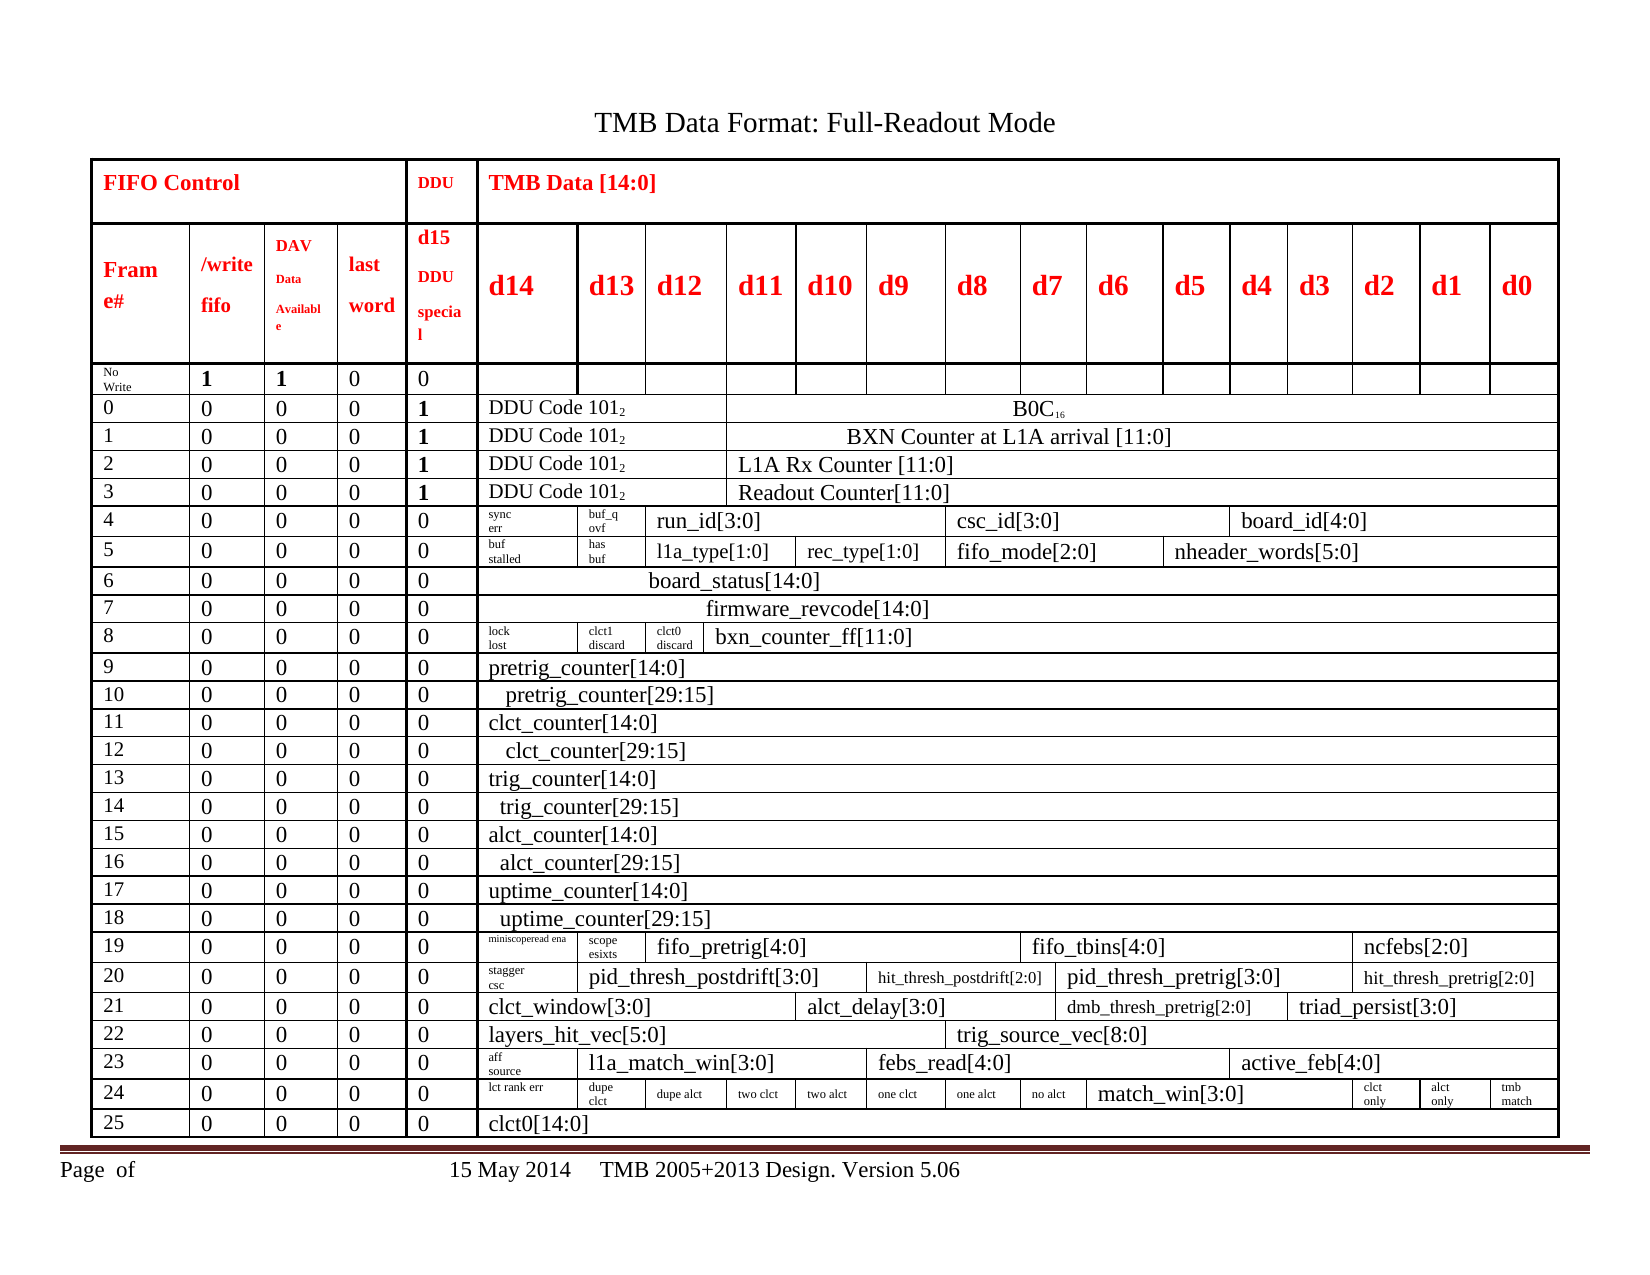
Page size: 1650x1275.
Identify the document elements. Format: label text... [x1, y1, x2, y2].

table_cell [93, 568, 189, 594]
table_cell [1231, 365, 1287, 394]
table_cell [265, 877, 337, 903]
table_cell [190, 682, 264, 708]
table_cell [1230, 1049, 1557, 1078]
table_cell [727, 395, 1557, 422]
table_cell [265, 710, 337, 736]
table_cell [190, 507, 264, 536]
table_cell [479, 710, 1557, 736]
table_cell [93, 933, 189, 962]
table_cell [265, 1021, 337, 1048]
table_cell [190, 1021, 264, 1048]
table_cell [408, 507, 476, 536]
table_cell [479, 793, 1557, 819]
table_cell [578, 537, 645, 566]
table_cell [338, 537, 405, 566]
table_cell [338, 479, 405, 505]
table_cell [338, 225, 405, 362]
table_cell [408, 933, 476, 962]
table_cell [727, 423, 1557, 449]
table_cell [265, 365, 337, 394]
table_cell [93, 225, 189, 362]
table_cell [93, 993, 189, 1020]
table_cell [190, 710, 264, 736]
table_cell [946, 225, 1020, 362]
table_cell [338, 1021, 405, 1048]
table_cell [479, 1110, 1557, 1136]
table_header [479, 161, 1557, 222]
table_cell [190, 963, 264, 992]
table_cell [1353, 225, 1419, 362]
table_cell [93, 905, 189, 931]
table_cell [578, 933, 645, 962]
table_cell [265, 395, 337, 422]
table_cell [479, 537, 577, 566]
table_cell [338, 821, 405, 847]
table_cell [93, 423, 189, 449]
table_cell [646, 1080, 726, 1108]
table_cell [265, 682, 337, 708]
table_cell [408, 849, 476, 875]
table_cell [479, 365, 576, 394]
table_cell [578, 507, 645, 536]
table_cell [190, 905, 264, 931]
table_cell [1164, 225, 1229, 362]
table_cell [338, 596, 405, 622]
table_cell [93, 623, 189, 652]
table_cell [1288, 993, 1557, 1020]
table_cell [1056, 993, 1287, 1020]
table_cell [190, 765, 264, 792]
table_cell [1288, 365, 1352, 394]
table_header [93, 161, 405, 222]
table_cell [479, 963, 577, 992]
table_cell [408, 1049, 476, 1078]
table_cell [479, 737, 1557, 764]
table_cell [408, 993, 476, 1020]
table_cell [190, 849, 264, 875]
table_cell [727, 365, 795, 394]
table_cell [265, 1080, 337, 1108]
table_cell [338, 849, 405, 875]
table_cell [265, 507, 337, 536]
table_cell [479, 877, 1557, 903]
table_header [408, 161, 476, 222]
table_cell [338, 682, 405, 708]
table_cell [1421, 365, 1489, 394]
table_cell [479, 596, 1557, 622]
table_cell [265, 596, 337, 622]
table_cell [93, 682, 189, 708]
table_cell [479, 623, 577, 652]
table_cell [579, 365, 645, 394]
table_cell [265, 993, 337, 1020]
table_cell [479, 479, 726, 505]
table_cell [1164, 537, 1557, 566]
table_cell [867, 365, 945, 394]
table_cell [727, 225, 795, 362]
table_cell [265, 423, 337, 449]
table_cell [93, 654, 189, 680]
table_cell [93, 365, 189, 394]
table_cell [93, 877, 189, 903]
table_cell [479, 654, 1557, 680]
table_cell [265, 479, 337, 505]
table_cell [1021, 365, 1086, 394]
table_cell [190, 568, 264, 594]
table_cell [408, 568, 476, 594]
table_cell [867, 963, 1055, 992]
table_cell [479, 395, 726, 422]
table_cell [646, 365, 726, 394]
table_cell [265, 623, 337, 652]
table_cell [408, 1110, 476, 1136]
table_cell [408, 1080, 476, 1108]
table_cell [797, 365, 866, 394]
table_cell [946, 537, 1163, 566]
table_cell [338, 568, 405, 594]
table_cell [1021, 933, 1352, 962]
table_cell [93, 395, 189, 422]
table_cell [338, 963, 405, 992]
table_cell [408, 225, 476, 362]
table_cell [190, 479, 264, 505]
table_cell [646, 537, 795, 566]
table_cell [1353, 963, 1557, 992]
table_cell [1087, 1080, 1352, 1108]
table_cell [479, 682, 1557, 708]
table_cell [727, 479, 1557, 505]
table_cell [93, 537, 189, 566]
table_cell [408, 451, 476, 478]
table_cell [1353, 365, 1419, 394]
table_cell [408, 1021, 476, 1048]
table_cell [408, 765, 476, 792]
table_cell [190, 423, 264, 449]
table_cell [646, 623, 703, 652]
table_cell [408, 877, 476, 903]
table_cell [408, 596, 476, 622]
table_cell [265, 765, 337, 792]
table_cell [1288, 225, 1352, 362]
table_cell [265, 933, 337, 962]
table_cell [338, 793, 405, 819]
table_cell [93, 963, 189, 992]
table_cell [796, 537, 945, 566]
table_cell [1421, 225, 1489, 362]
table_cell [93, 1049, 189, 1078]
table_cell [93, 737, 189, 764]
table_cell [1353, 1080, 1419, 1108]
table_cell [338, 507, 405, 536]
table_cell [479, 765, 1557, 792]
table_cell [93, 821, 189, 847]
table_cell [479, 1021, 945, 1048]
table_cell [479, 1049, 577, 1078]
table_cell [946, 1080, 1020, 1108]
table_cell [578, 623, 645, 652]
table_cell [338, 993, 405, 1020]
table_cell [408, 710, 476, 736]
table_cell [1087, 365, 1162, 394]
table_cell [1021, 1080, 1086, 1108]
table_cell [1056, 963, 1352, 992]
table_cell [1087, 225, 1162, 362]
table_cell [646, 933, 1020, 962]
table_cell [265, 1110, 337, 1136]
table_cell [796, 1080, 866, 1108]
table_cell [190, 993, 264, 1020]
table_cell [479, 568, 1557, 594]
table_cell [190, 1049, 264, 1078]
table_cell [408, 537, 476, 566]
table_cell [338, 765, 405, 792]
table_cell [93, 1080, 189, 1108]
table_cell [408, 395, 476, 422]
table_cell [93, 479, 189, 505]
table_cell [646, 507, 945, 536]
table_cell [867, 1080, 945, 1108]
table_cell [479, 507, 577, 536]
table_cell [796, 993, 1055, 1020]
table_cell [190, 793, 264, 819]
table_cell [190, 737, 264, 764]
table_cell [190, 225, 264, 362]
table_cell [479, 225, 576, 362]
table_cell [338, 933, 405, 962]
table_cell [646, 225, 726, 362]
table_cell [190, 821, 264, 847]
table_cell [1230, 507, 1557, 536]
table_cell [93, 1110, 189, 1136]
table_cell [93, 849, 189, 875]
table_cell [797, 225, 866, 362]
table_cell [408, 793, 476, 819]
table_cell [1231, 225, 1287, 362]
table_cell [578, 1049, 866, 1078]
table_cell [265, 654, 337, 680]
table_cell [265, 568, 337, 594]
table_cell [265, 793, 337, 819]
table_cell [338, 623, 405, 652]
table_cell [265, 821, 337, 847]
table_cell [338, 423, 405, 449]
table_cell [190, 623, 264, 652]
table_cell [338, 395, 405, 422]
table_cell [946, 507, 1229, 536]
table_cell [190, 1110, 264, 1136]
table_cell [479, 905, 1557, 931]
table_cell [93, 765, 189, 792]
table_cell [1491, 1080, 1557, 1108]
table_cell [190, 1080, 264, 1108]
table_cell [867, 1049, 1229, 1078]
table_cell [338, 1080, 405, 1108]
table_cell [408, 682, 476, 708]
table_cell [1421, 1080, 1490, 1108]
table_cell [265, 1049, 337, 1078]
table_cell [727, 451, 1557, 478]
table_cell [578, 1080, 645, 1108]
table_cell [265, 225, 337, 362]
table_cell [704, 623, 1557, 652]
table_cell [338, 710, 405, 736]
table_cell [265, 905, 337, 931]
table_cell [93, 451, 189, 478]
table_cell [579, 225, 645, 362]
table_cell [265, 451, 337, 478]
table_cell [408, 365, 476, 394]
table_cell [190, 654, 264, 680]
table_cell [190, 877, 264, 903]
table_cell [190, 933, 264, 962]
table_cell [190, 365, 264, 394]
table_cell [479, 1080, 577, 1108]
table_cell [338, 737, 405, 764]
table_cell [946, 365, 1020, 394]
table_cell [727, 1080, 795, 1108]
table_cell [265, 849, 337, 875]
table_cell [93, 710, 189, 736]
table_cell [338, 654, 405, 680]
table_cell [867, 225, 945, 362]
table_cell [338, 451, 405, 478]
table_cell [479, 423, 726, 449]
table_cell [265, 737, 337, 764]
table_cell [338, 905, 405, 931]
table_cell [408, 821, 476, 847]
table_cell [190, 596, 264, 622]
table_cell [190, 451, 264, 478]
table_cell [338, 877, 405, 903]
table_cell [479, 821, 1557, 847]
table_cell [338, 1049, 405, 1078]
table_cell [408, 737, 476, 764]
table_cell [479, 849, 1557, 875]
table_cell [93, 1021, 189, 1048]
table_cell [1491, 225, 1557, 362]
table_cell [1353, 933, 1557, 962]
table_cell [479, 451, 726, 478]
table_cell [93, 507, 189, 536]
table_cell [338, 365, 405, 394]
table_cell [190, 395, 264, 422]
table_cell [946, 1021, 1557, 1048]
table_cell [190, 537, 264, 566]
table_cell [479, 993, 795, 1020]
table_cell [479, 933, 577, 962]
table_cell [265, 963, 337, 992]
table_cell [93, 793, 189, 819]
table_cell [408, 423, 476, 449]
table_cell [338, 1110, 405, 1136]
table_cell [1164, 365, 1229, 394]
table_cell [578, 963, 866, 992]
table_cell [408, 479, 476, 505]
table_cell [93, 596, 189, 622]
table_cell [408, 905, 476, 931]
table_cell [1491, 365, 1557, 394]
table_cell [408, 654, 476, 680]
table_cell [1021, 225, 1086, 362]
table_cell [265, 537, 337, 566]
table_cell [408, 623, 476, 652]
text TMB Data Format: Full-Readout Mode [60, 105, 1590, 138]
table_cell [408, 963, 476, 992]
